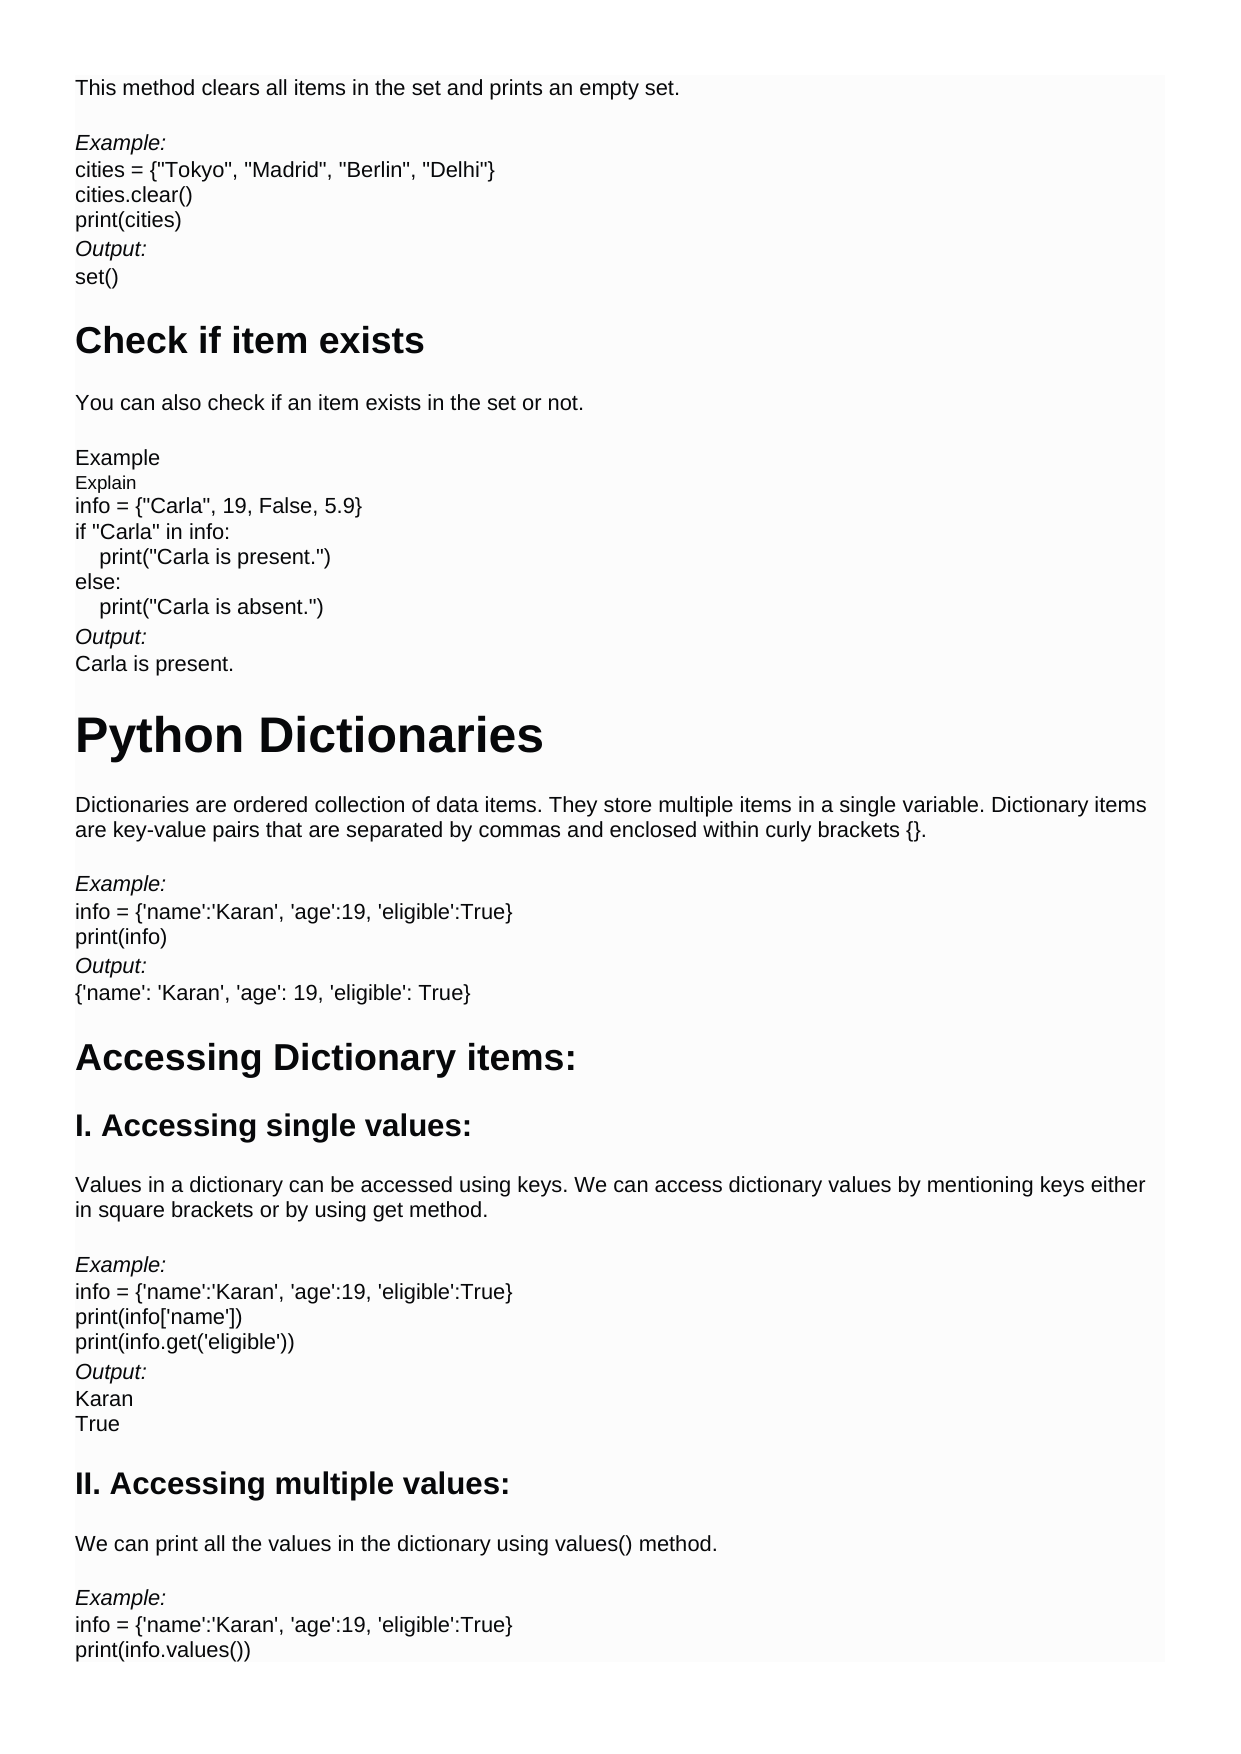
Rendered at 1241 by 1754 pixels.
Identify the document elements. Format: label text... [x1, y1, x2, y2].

text {'name': 'Karan', 'age': 19, 'eligible': True} [75, 980, 1165, 1006]
subtitle Example: [75, 1252, 1165, 1277]
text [75, 1612, 1165, 1637]
subtitle I. Accessing single values: [75, 1107, 1165, 1143]
text You can also check if an item exists in the set or not. [75, 390, 1165, 415]
subtitle Example [75, 444, 1165, 470]
text Values in a dictionary can be accessed using keys. We can access dictionary values by mentioning keys either in square brackets or by using get method. [75, 1172, 1165, 1222]
text print(info) [75, 924, 1165, 949]
text print("Carla is present.") [75, 544, 1165, 569]
subtitle Example: [75, 1585, 1165, 1610]
text Karan [75, 1386, 1165, 1411]
text print(info.values()) [75, 1637, 1165, 1662]
text set() [75, 263, 1165, 289]
text if "Carla" in info: [75, 518, 1165, 544]
subtitle Output: [75, 236, 1165, 262]
text cities.clear() [75, 182, 1165, 207]
text Carla is present. [75, 651, 1165, 676]
subtitle Output: [75, 1359, 1165, 1384]
text Explain [75, 472, 1165, 493]
subtitle Accessing Dictionary items: [75, 1035, 1165, 1078]
text cities = {"Tokyo", "Madrid", "Berlin", "Delhi"} [75, 157, 1165, 182]
subtitle Output: [75, 953, 1165, 978]
text This method clears all items in the set and prints an empty set. [75, 75, 1165, 100]
subtitle Example: [75, 129, 1165, 154]
text Dictionaries are ordered collection of data items. They store multiple items in a single variable. Dictionary items are key-value pairs that are separated by commas and enclosed within curly brackets {}. [75, 792, 1165, 842]
text info = {'name':'Karan', 'age':19, 'eligible':True} [75, 1279, 1165, 1304]
text print(info.get('eligible')) [75, 1329, 1165, 1354]
text print("Carla is absent.") [75, 594, 1165, 619]
text True [75, 1411, 1165, 1436]
subtitle Check if item exists [75, 318, 1165, 361]
text We can print all the values in the dictionary using values() method. [75, 1531, 1165, 1556]
subtitle Example: [75, 871, 1165, 897]
subtitle Output: [75, 623, 1165, 649]
subtitle Python Dictionaries [75, 705, 1165, 763]
subtitle II. Accessing multiple values: [75, 1465, 1165, 1501]
text info = {"Carla", 19, False, 5.9} [75, 493, 1165, 518]
text print(cities) [75, 207, 1165, 232]
text print(info['name']) [75, 1304, 1165, 1329]
text else: [75, 569, 1165, 594]
text info = {'name':'Karan', 'age':19, 'eligible':True} [75, 898, 1165, 924]
